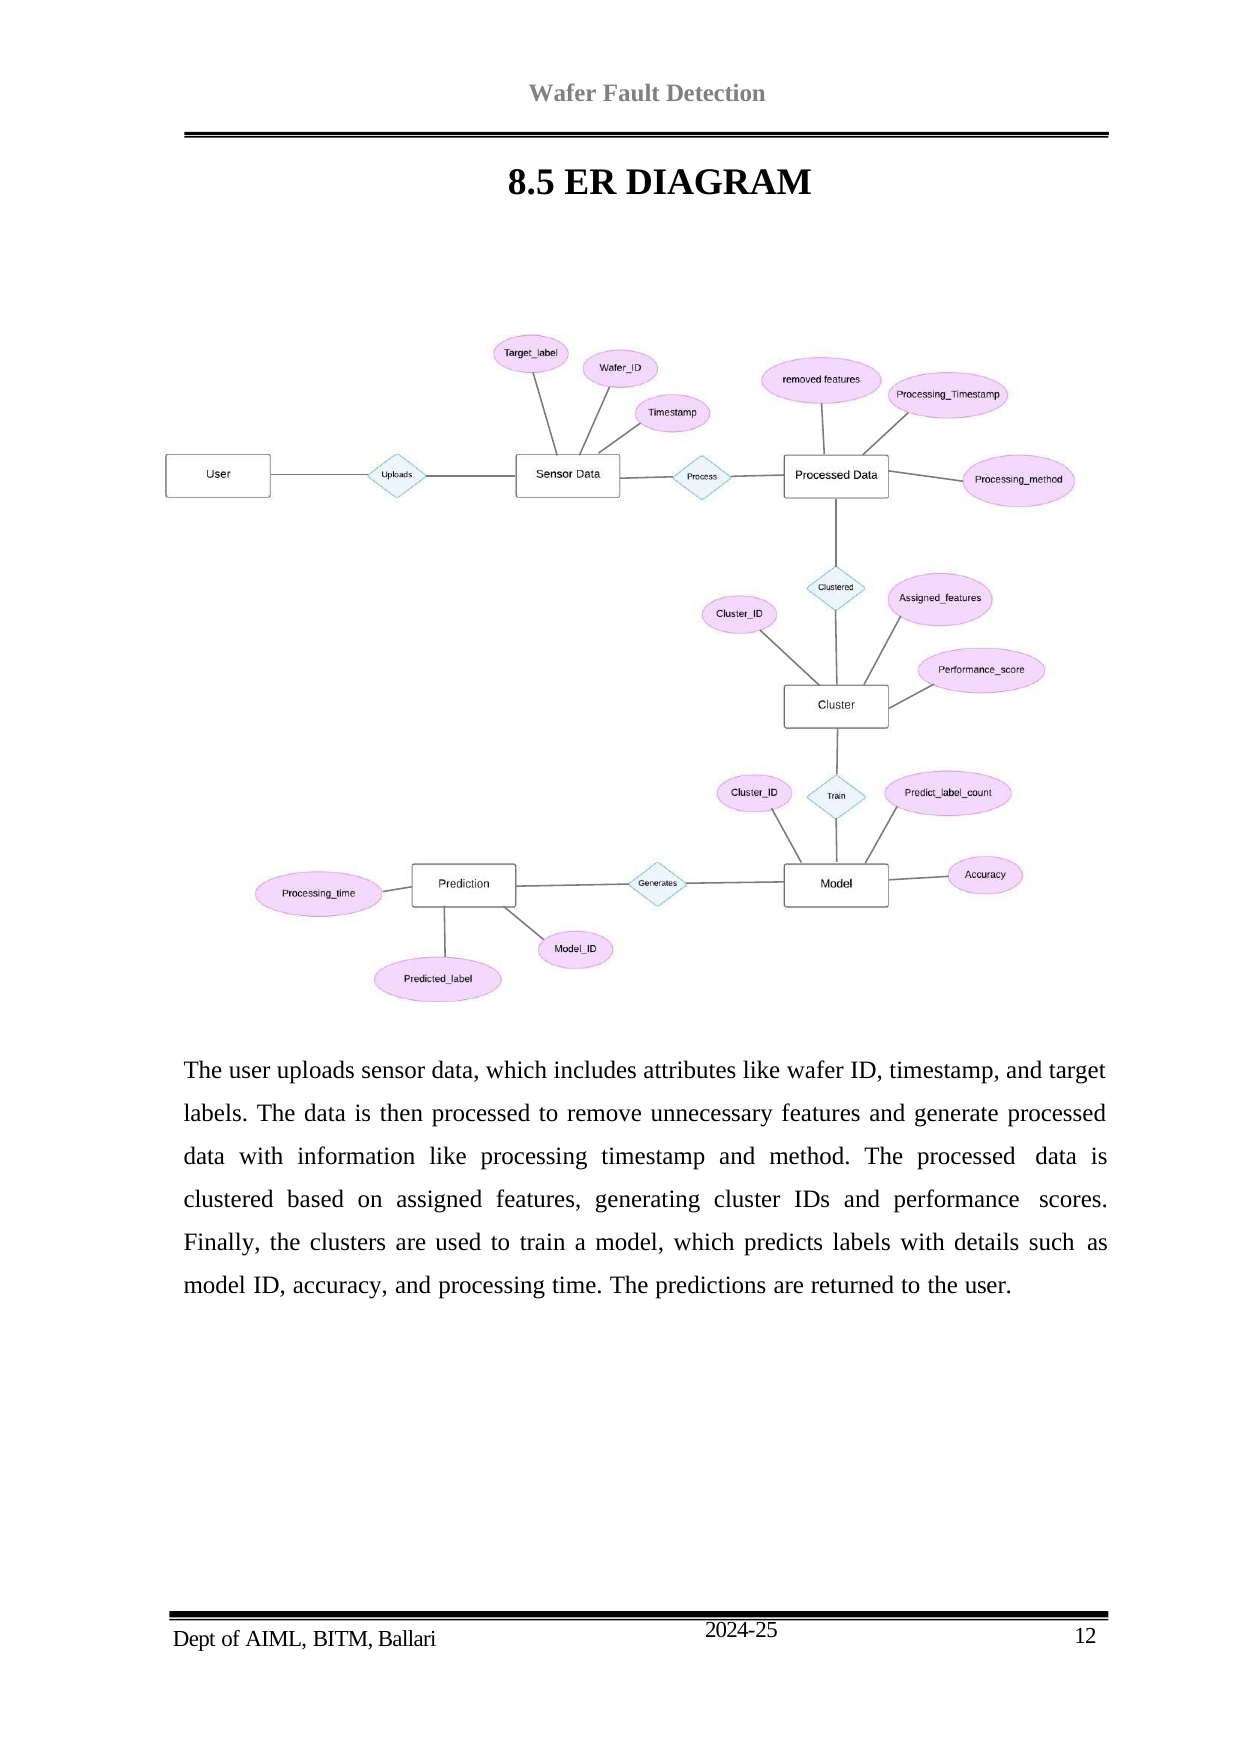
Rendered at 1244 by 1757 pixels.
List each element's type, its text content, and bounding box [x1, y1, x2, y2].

picture [165, 334, 1075, 1002]
list ER DIAGRAM [508, 159, 1131, 202]
text The user uploads sensor data, which includes attributes like wafer ID, timestamp, and target labels. The data is then processed to remove unnecessary features and generate processed data with information like processing timestamp and method. The processed data is clustered based on assigned features, generating cluster IDs and performance scores. Finally, the clusters are used to train a model, which predicts labels with details such as model ID, accuracy, and processing time. The predictions are returned to the user. [183, 1055, 1108, 1299]
